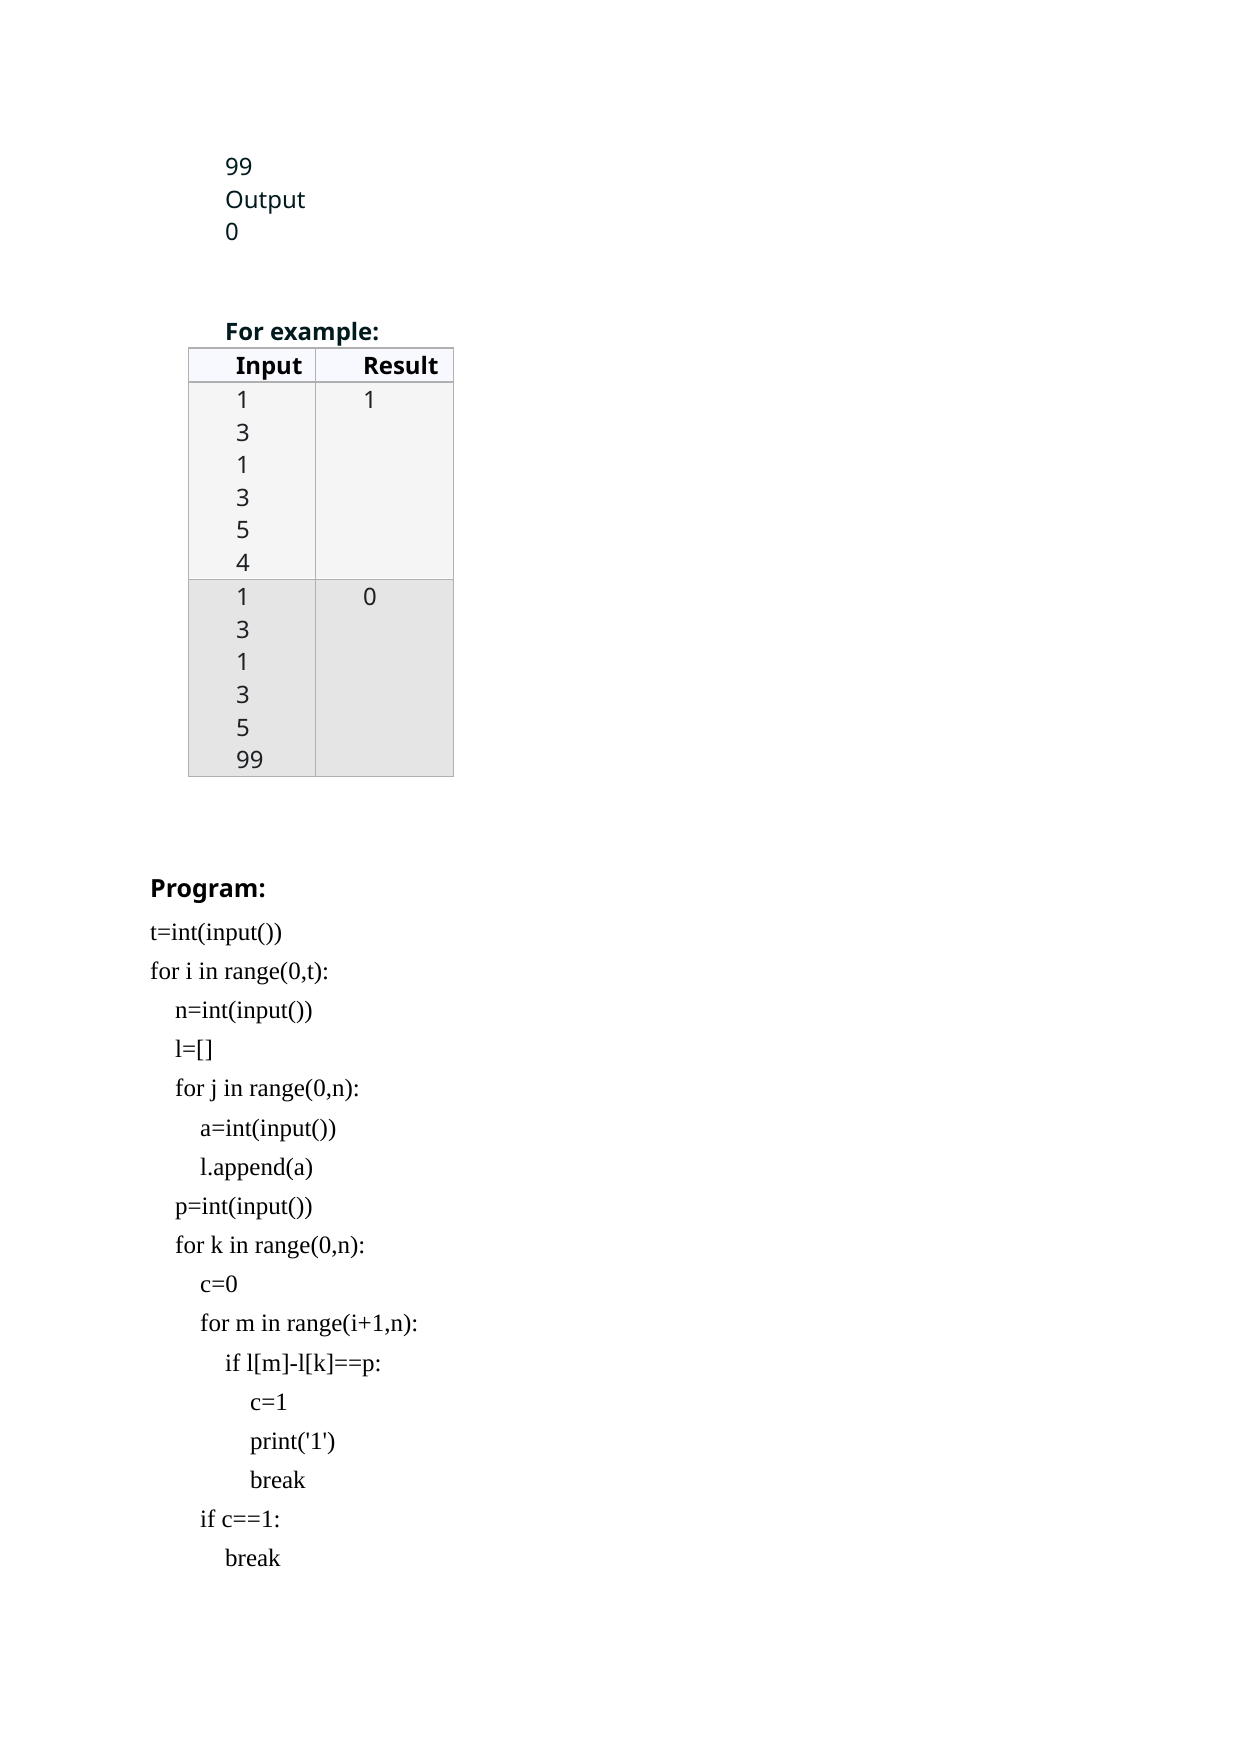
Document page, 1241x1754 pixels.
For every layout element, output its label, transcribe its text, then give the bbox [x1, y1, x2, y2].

text for m in range(i+1,n): [150, 1308, 1090, 1337]
text print('1') [150, 1426, 1090, 1455]
text p=int(input()) [150, 1191, 1090, 1220]
table_cell 1 [316, 383, 453, 578]
text for j in range(0,n): [150, 1073, 1090, 1102]
table_cell 0 [316, 580, 453, 776]
text Output [225, 183, 1090, 215]
text c=0 [150, 1269, 1090, 1298]
text for k in range(0,n): [150, 1230, 1090, 1259]
text l=[] [150, 1034, 1090, 1063]
text For example: [225, 314, 1090, 347]
text break [150, 1465, 1090, 1494]
text Program: [150, 870, 1090, 904]
table_header Input [189, 349, 315, 381]
text if c==1: [150, 1504, 1090, 1533]
text 0 [225, 215, 1090, 248]
text if l[m]-l[k]==p: [150, 1348, 1090, 1376]
text n=int(input()) [150, 995, 1090, 1024]
table_cell 1 3 1 3 5 4 [189, 383, 315, 578]
table_cell 1 3 1 3 5 99 [189, 580, 315, 776]
text for i in range(0,t): [150, 956, 1090, 985]
text a=int(input()) [150, 1113, 1090, 1141]
text t=int(input()) [150, 917, 1090, 946]
text l.append(a) [150, 1152, 1090, 1181]
text break [150, 1543, 1090, 1572]
text 99 [225, 150, 1090, 183]
text c=1 [150, 1387, 1090, 1416]
table_header Result [316, 349, 453, 381]
